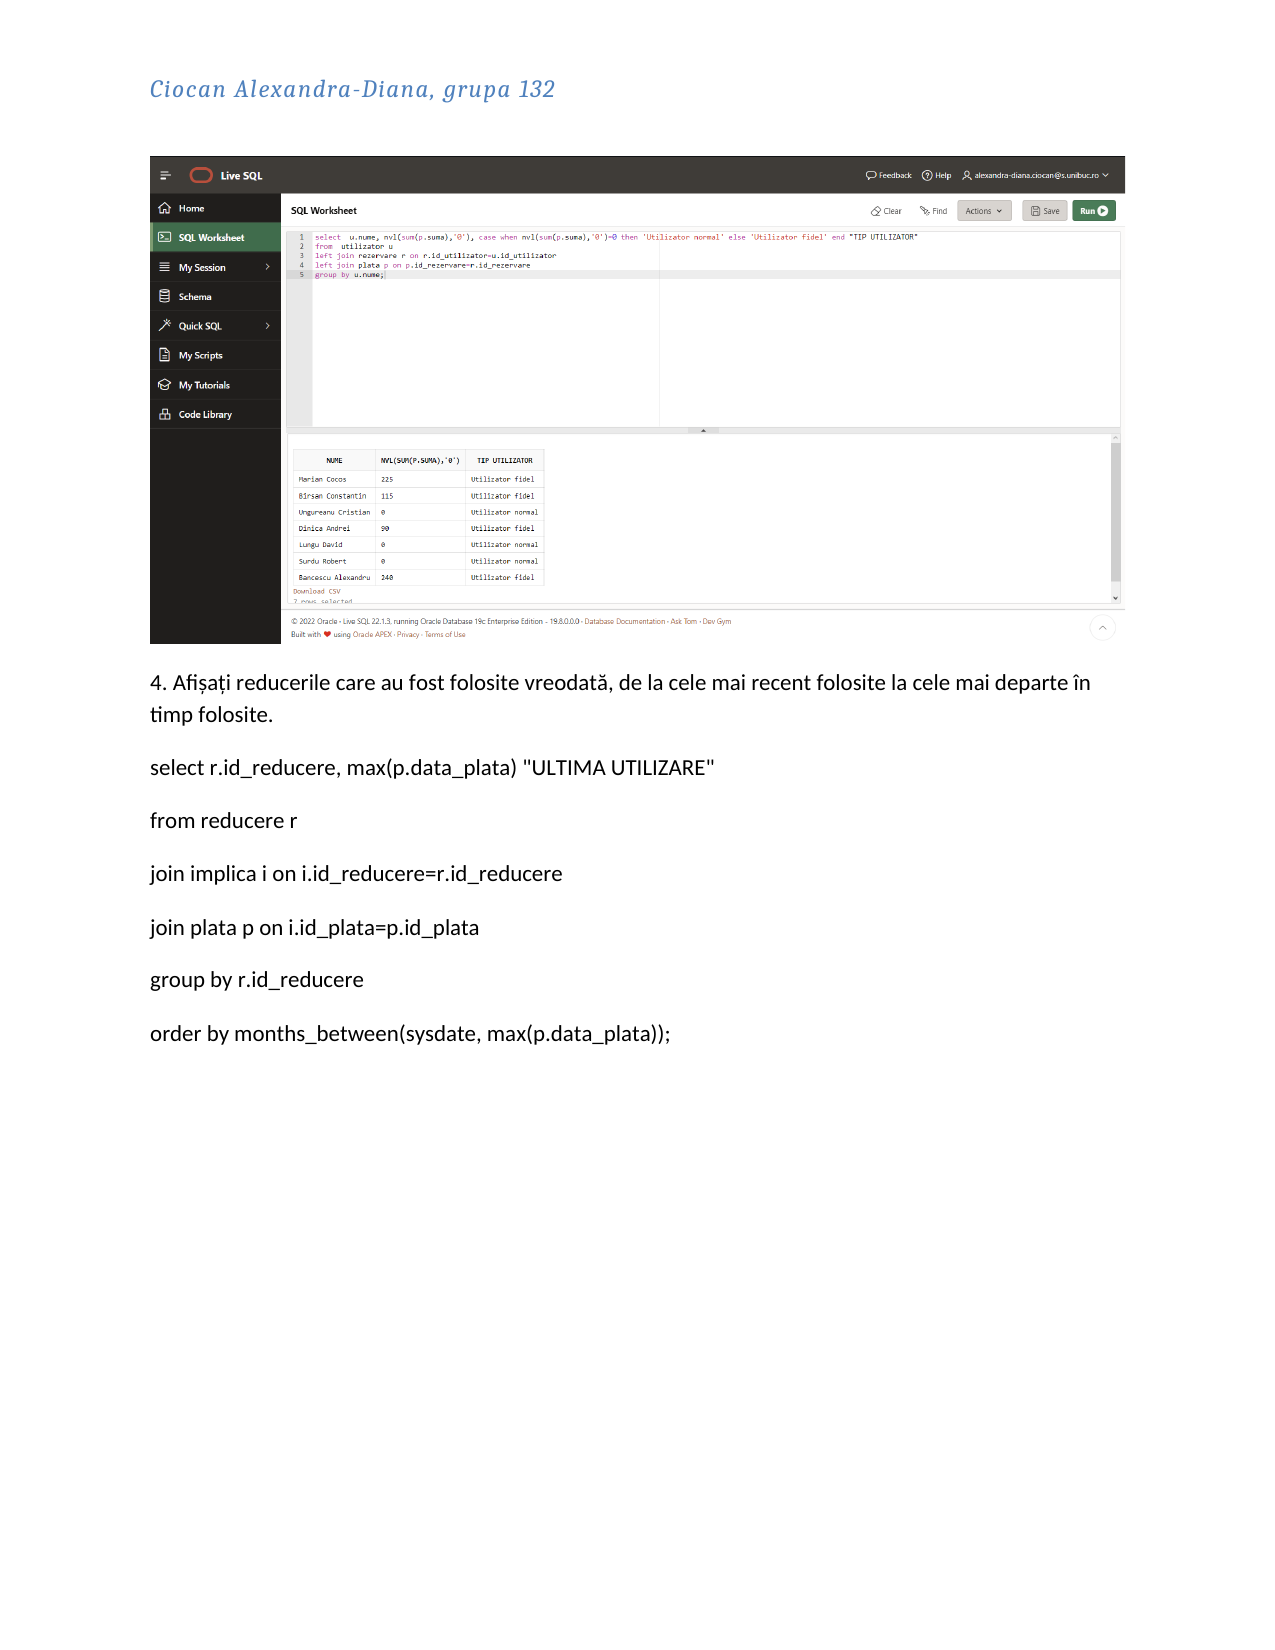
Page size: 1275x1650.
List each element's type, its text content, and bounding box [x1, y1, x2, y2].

text join implica i on i.id_reducere=r.id_reducere [150, 859, 1125, 888]
text order by months_between(sysdate, max(p.data_plata)); [150, 1019, 1125, 1047]
text group by r.id_reducere [150, 966, 1125, 994]
text from reducere r [150, 807, 1125, 834]
picture [150, 156, 1125, 644]
text join plata p on i.id_plata=p.id_plata [150, 913, 1125, 941]
text 4. Afișați reducerile care au fost folosite vreodată, de la cele mai recent folosite la cele mai departe în timp folosite. [150, 668, 1125, 728]
text select r.id_reducere, max(p.data_plata) "ULTIMA UTILIZARE" [150, 753, 1125, 782]
